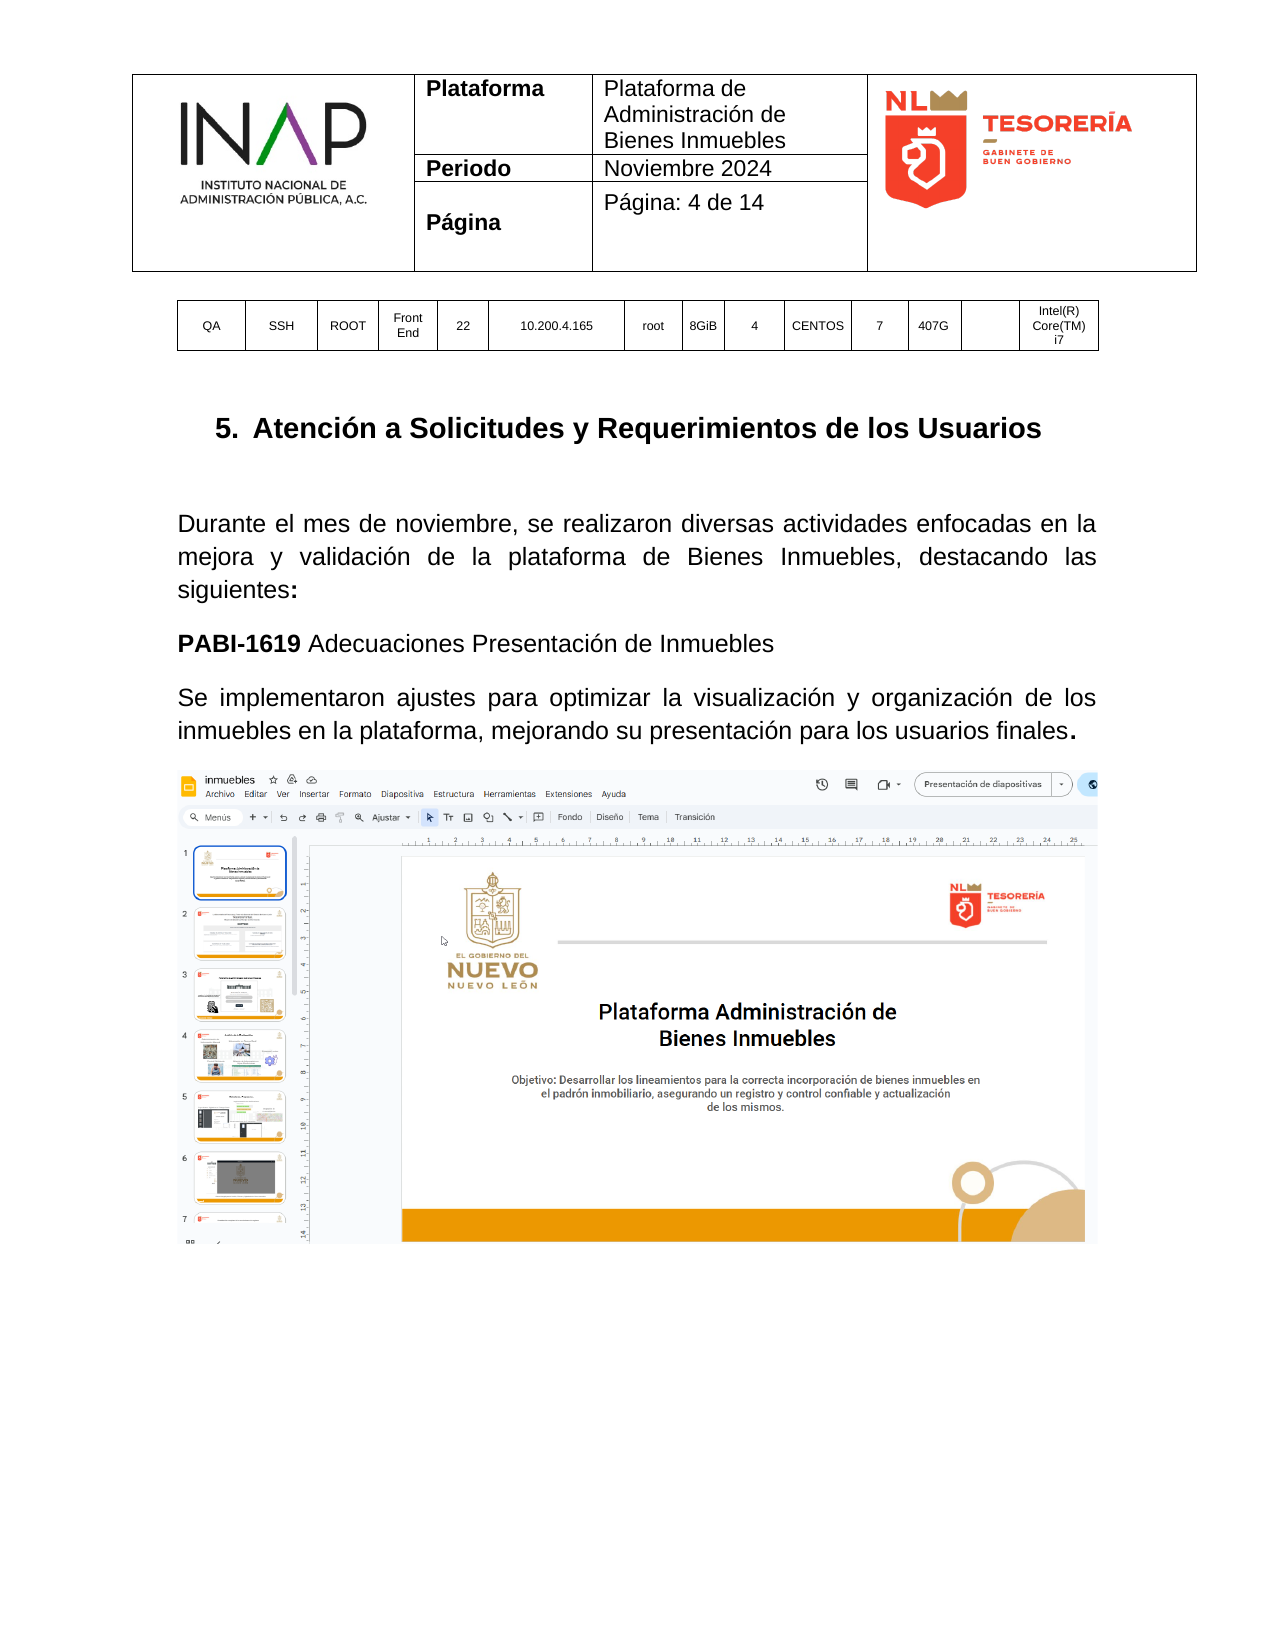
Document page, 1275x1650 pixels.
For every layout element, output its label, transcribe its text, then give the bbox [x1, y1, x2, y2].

table_cell 7 [852, 301, 908, 350]
table_cell 22 [438, 301, 488, 350]
text Durante el mes de noviembre, se realizaron diversas actividades enfocadas en la mejora y validación de la plataforma de Bienes Inmuebles, destacando las siguientes: [177, 509, 1098, 604]
picture [177, 770, 1098, 1244]
table_cell Front End [379, 301, 437, 350]
table_cell QA [178, 301, 245, 350]
table_cell ROOT [318, 301, 378, 350]
table_cell CENTOS [785, 301, 851, 350]
text Se implementaron ajustes para optimizar la visualización y organización de los inmuebles en la plataforma, mejorando su presentación para los usuarios finales. [177, 683, 1098, 745]
picture [878, 89, 1135, 208]
table_cell 4 [725, 301, 784, 350]
table_cell SSH [246, 301, 317, 350]
text PABI-1619 Adecuaciones Presentación de Inmuebles [177, 629, 1098, 658]
table_cell 8GiB [683, 301, 724, 350]
list Atención a Solicitudes y Requerimientos de los Usuarios [215, 411, 1098, 445]
table_cell 10.200.4.165 [489, 301, 624, 350]
table_cell Intel(R) Core(TM) i7 [1020, 301, 1098, 350]
table_cell [962, 301, 1019, 350]
table_cell 407G [909, 301, 961, 350]
table_cell root [625, 301, 682, 350]
picture [143, 86, 400, 221]
